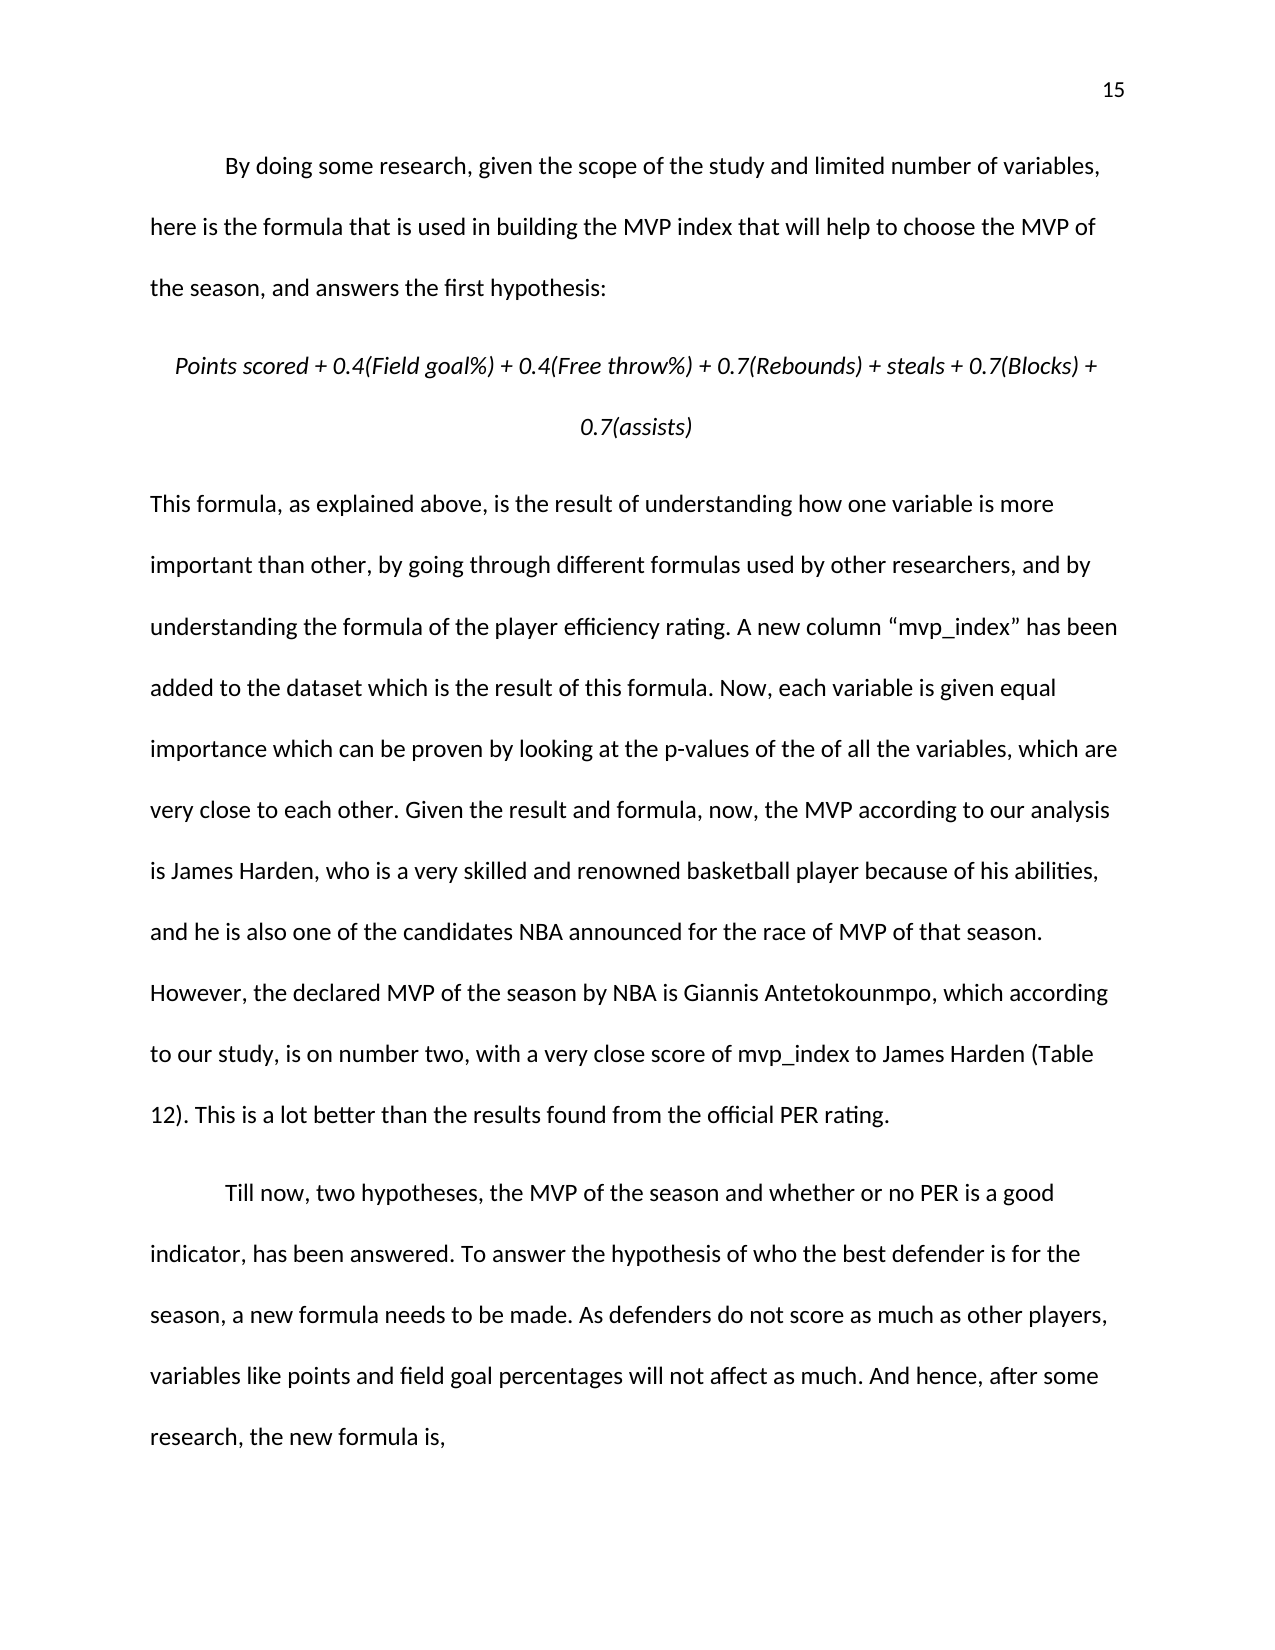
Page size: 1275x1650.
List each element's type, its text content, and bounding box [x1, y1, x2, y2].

text Till now, two hypotheses, the MVP of the season and whether or no PER is a good indicator, has been answered. To answer the hypothesis of who the best defender is for the season, a new formula needs to be made. As defenders do not score as much as other players, variables like points and field goal percentages will not affect as much. And hence, after some research, the new formula is, [150, 1177, 1125, 1451]
text This formula, as explained above, is the result of understanding how one variable is more important than other, by going through different formulas used by other researchers, and by understanding the formula of the player efficiency rating. A new column “mvp_index” has been added to the dataset which is the result of this formula. Now, each variable is given equal importance which can be proven by looking at the p-values of the of all the variables, which are very close to each other. Given the result and formula, now, the MVP according to our analysis is James Harden, who is a very skilled and renowned basketball player because of his abilities, and he is also one of the candidates NBA announced for the race of MVP of that season. However, the declared MVP of the season by NBA is Giannis Antetokounmpo, which according to our study, is on number two, with a very close score of mvp_index to James Harden (Table 12). This is a lot better than the results found from the official PER rating. [150, 488, 1125, 1129]
text Points scored + 0.4(Field goal%) + 0.4(Free throw%) + 0.7(Rebounds) + steals + 0.7(Blocks) + 0.7(assists) [150, 350, 1125, 441]
text By doing some research, given the scope of the study and limited number of variables, here is the formula that is used in building the MVP index that will help to choose the MVP of the season, and answers the first hypothesis: [150, 150, 1125, 303]
